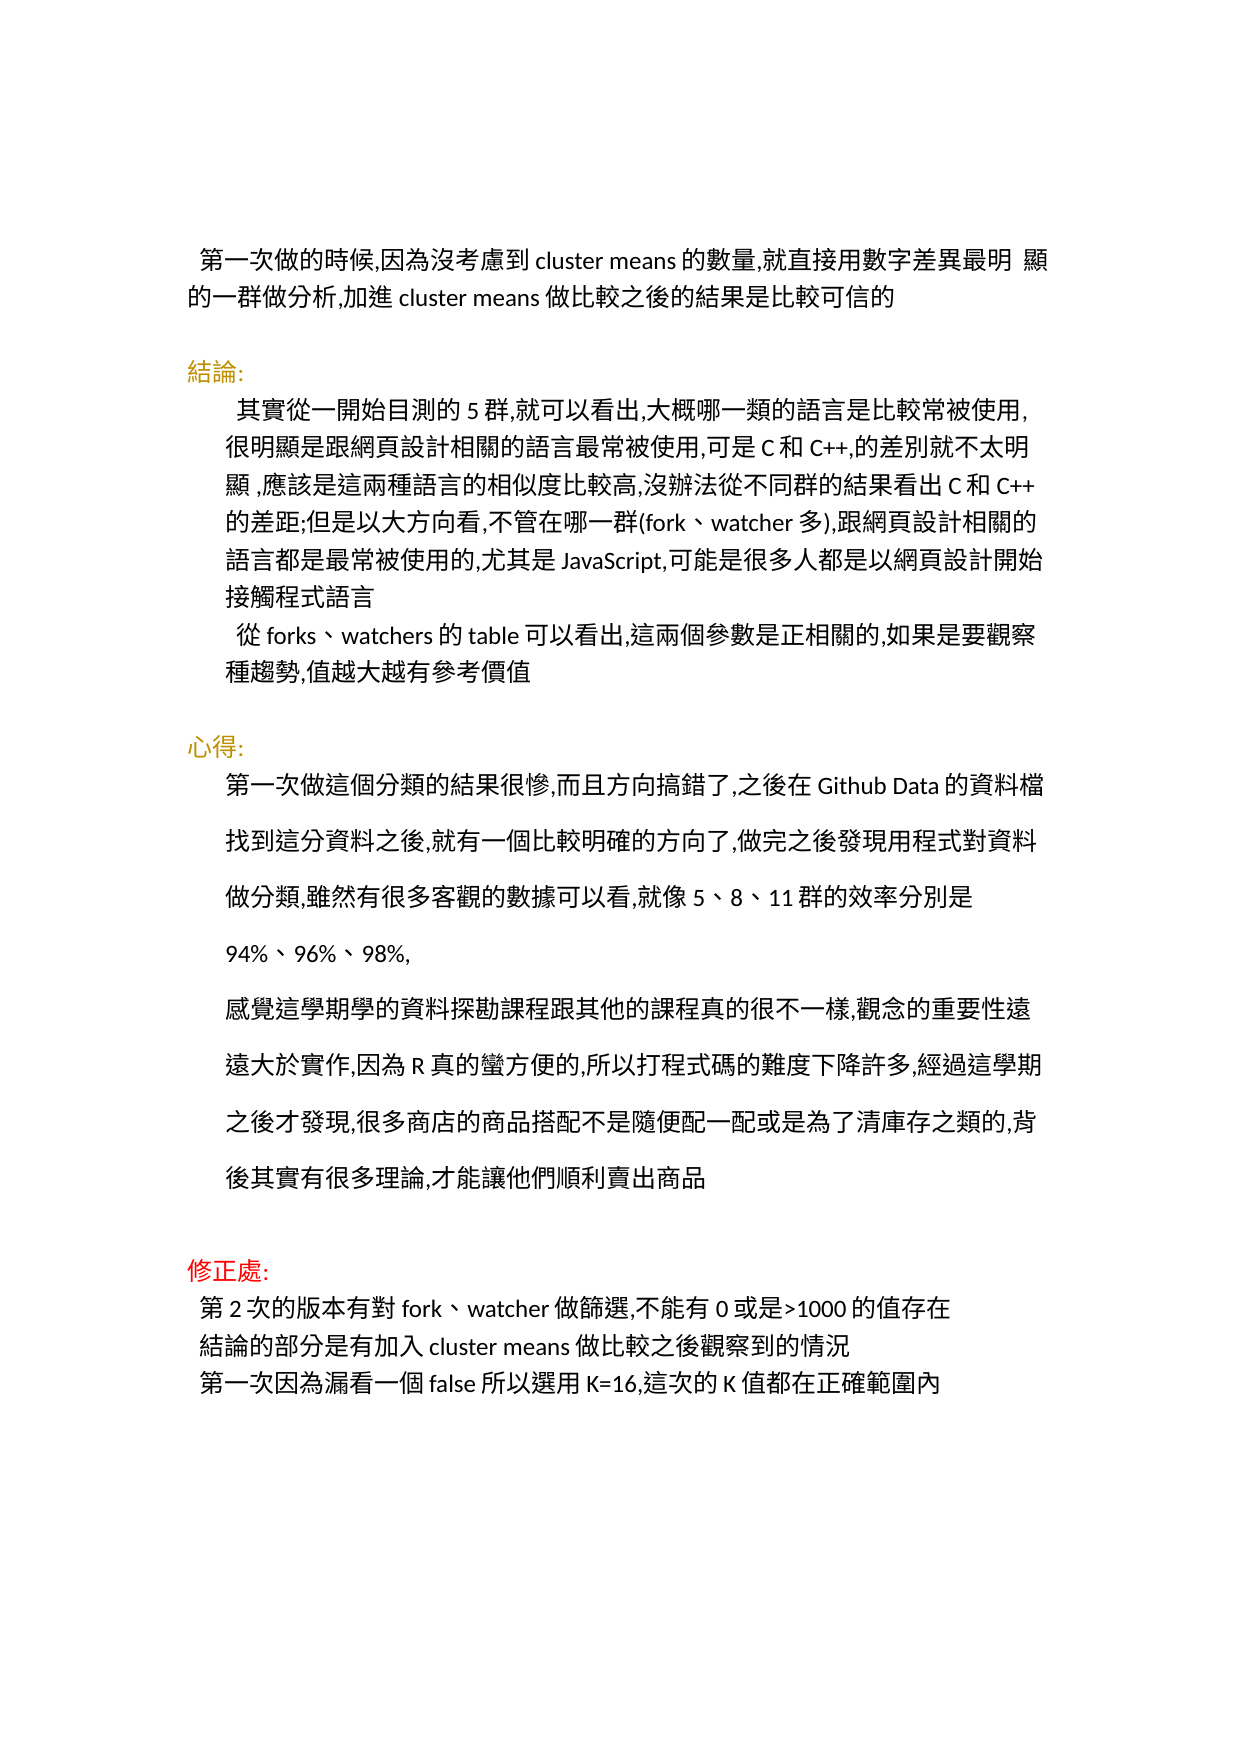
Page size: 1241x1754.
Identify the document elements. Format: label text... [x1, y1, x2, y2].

list 感覺這學期學的資料探勘課程跟其他的課程真的很不一樣,觀念的重要性遠遠大於實作,因為R真的蠻方便的,所以打程式碼的難度下降許多,經過這學期之後才發現,很多商店的商品搭配不是隨便配一配或是為了清庫存之類的,背後其實有很多理論,才能讓他們順利賣出商品 [225, 989, 1053, 1195]
text 結論: [187, 352, 1053, 389]
list 其實從一開始目測的5群,就可以看出,大概哪一類的語言是比較常被使用,很明顯是跟網頁設計相關的語言最常被使用,可是C和C++,的差別就不太明顯 ,應該是這兩種語言的相似度比較高,沒辦法從不同群的結果看出C和C++的差距;但是以大方向看,不管在哪一群(fork、watcher多),跟網頁設計相關的語言都是最常被使用的,尤其是JavaScript,可能是很多人都是以網頁設計開始接觸程式語言 [225, 389, 1053, 614]
list 第一次做這個分類的結果很慘,而且方向搞錯了,之後在Github Data的資料檔找到這分資料之後,就有一個比較明確的方向了,做完之後發現用程式對資料做分類,雖然有很多客觀的數據可以看,就像5、8、11群的效率分別是94%、96%、98%, [225, 764, 1053, 971]
text 第一次做的時候,因為沒考慮到cluster means的數量,就直接用數字差異最明 顯的一群做分析,加進cluster means做比較之後的結果是比較可信的 [187, 239, 1053, 314]
list 從forks、watchers的table可以看出,這兩個參數是正相關的,如果是要觀察種趨勢,值越大越有參考價值 [225, 614, 1053, 689]
text 心得: [187, 727, 1053, 764]
text 第一次因為漏看一個false所以選用K=16,這次的K值都在正確範圍內 [187, 1363, 1053, 1401]
text 結論的部分是有加入cluster means做比較之後觀察到的情況 [187, 1326, 1053, 1363]
text 修正處: [187, 1251, 1053, 1288]
text 第2次的版本有對fork、watcher做篩選,不能有0或是>1000的值存在 [187, 1288, 1053, 1326]
